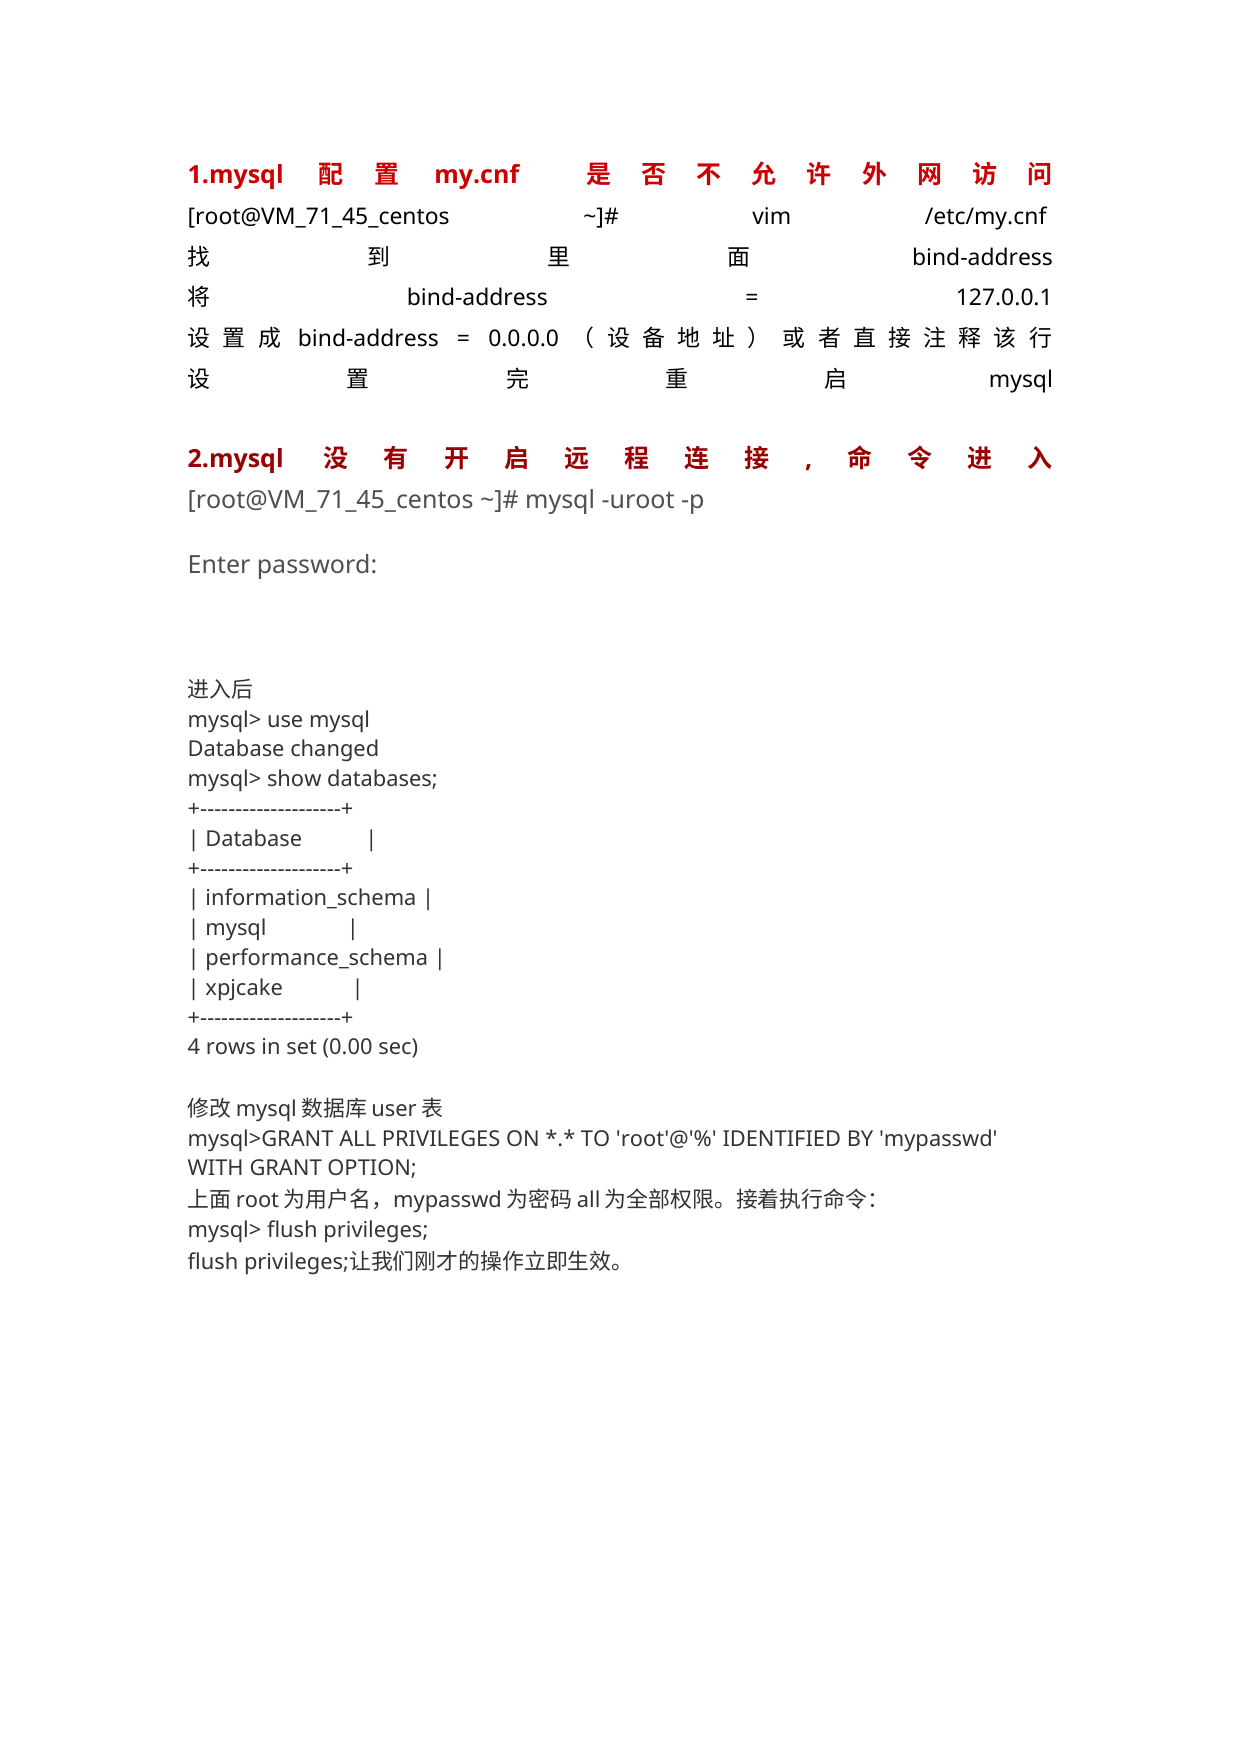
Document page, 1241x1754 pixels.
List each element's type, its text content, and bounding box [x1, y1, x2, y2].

text Enter password: [187, 541, 1053, 581]
text 1.mysql配置my.cnf 是否不允许外网访问 [root@VM_71_45_centos ~]# vim /etc/my.cnf 找到里面bind-address 将bind-address = 127.0.0.1 设置成bind-address = 0.0.0.0（设备地址）或者直接注释该行 设置完重启mysql 2.mysql没有开启远程连接,命令进入 [root@VM_71_45_centos ~]# mysql -uroot -p [187, 150, 1053, 516]
text 进入后 mysql> use mysql Database changed mysql> show databases; +--------------------+ | Database | +--------------------+ | information_schema | | mysql | | performance_schema | | xpjcake | +--------------------+ 4 rows in set (0.00 sec) 修改mysql数据库user表 mysql>GRANT ALL PRIVILEGES ON *.* TO 'root'@'%' IDENTIFIED BY 'mypasswd' WITH GRANT OPTION; 上面root为用户名，mypasswd为密码 all为全部权限。接着执行命令： mysql> flush privileges; flush privileges;让我们刚才的操作立即生效。 [187, 672, 1053, 1276]
